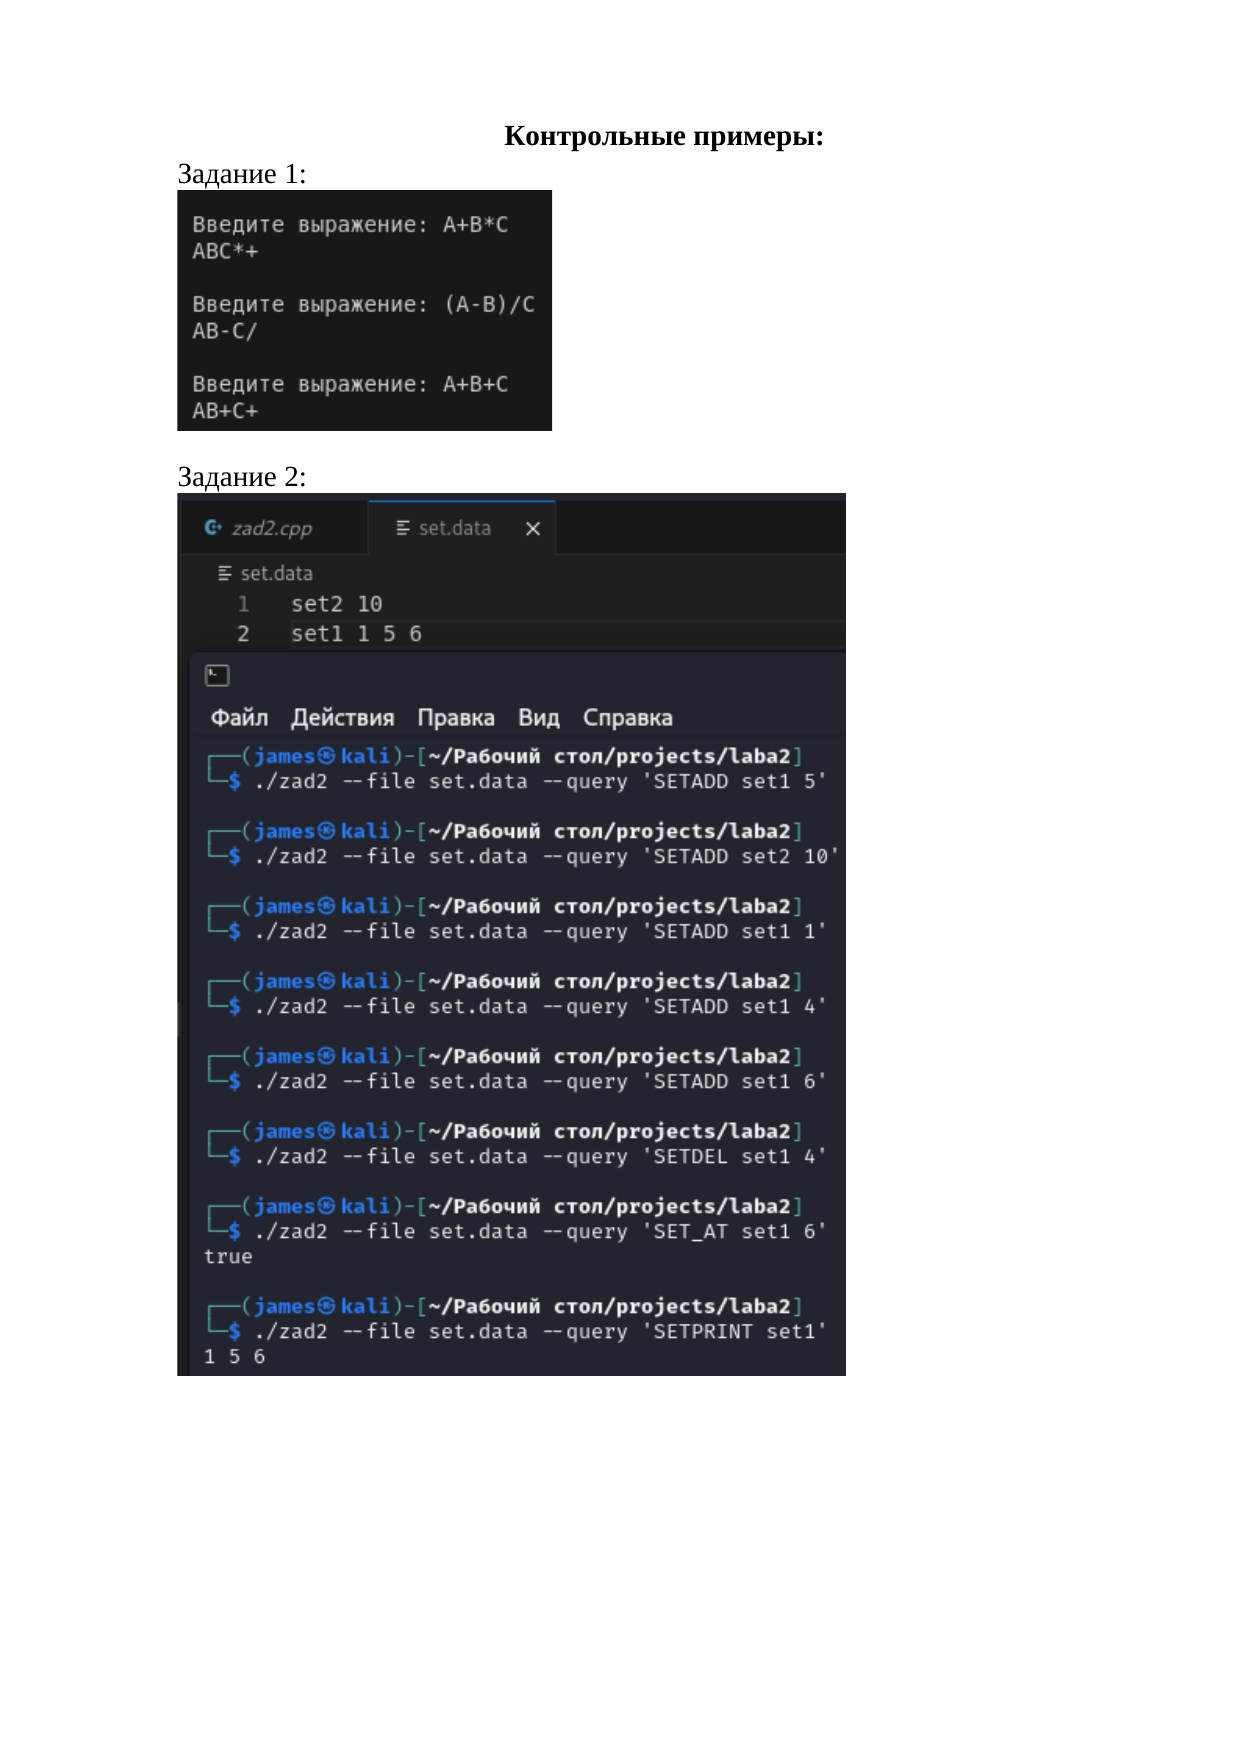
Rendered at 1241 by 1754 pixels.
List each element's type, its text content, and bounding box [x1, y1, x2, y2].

subtitle Задание 1: [177, 157, 1152, 190]
subtitle Задание 2: [177, 459, 1152, 493]
picture [177, 493, 846, 1376]
picture [177, 190, 553, 431]
subtitle Контрольные примеры: [177, 118, 1152, 152]
